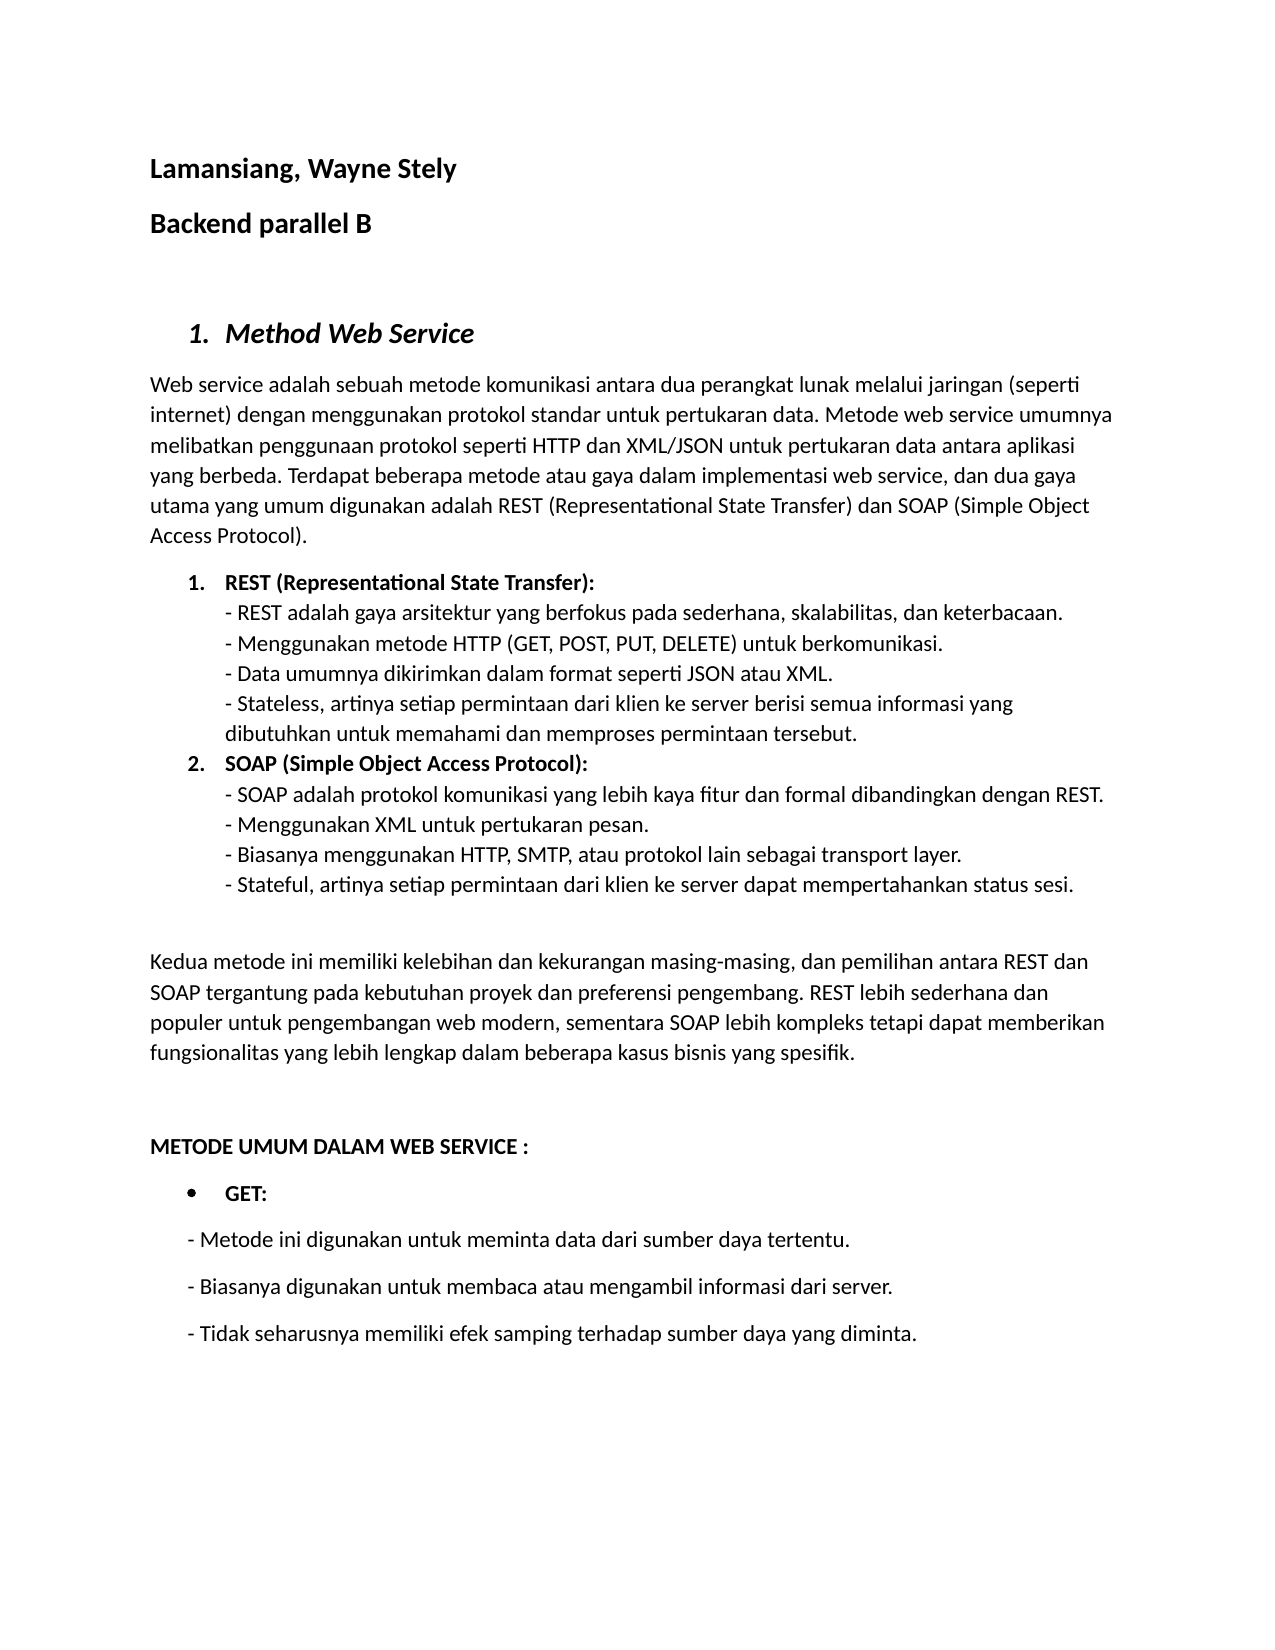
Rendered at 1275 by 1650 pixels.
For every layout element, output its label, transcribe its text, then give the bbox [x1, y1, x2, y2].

list REST (Representational State Transfer): [187, 568, 1125, 596]
list - Menggunakan XML untuk pertukaran pesan. [225, 810, 1125, 838]
text Lamansiang, Wayne Stely [150, 150, 1125, 186]
text Backend parallel B [150, 205, 1125, 241]
list - Biasanya menggunakan HTTP, SMTP, atau protokol lain sebagai transport layer. [225, 840, 1125, 868]
text - Metode ini digunakan untuk meminta data dari sumber daya tertentu. [150, 1226, 1125, 1254]
text Web service adalah sebuah metode komunikasi antara dua perangkat lunak melalui jaringan (seperti internet) dengan menggunakan protokol standar untuk pertukaran data. Metode web service umumnya melibatkan penggunaan protokol seperti HTTP dan XML/JSON untuk pertukaran data antara aplikasi yang berbeda. Terdapat beberapa metode atau gaya dalam implementasi web service, dan dua gaya utama yang umum digunakan adalah REST (Representational State Transfer) dan SOAP (Simple Object Access Protocol). [150, 370, 1125, 549]
list - REST adalah gaya arsitektur yang berfokus pada sederhana, skalabilitas, dan keterbacaan. [225, 598, 1125, 627]
list Method Web Service [187, 315, 1125, 351]
list - Stateful, artinya setiap permintaan dari klien ke server dapat mempertahankan status sesi. [225, 870, 1125, 898]
list - Data umumnya dikirimkan dalam format seperti JSON atau XML. [225, 659, 1125, 687]
list - Menggunakan metode HTTP (GET, POST, PUT, DELETE) untuk berkomunikasi. [225, 629, 1125, 657]
text - Tidak seharusnya memiliki efek samping terhadap sumber daya yang diminta. [150, 1319, 1125, 1347]
list SOAP (Simple Object Access Protocol): [187, 749, 1125, 778]
list GET: [187, 1179, 1125, 1207]
list - Stateless, artinya setiap permintaan dari klien ke server berisi semua informasi yang dibutuhkan untuk memahami dan memproses permintaan tersebut. [225, 689, 1125, 747]
text - Biasanya digunakan untuk membaca atau mengambil informasi dari server. [150, 1272, 1125, 1301]
text METODE UMUM DALAM WEB SERVICE : [150, 1132, 1125, 1160]
text Kedua metode ini memiliki kelebihan dan kekurangan masing-masing, dan pemilihan antara REST dan SOAP tergantung pada kebutuhan proyek dan preferensi pengembang. REST lebih sederhana dan populer untuk pengembangan web modern, sementara SOAP lebih kompleks tetapi dapat memberikan fungsionalitas yang lebih lengkap dalam beberapa kasus bisnis yang spesifik. [150, 947, 1125, 1066]
list - SOAP adalah protokol komunikasi yang lebih kaya fitur dan formal dibandingkan dengan REST. [225, 780, 1125, 808]
